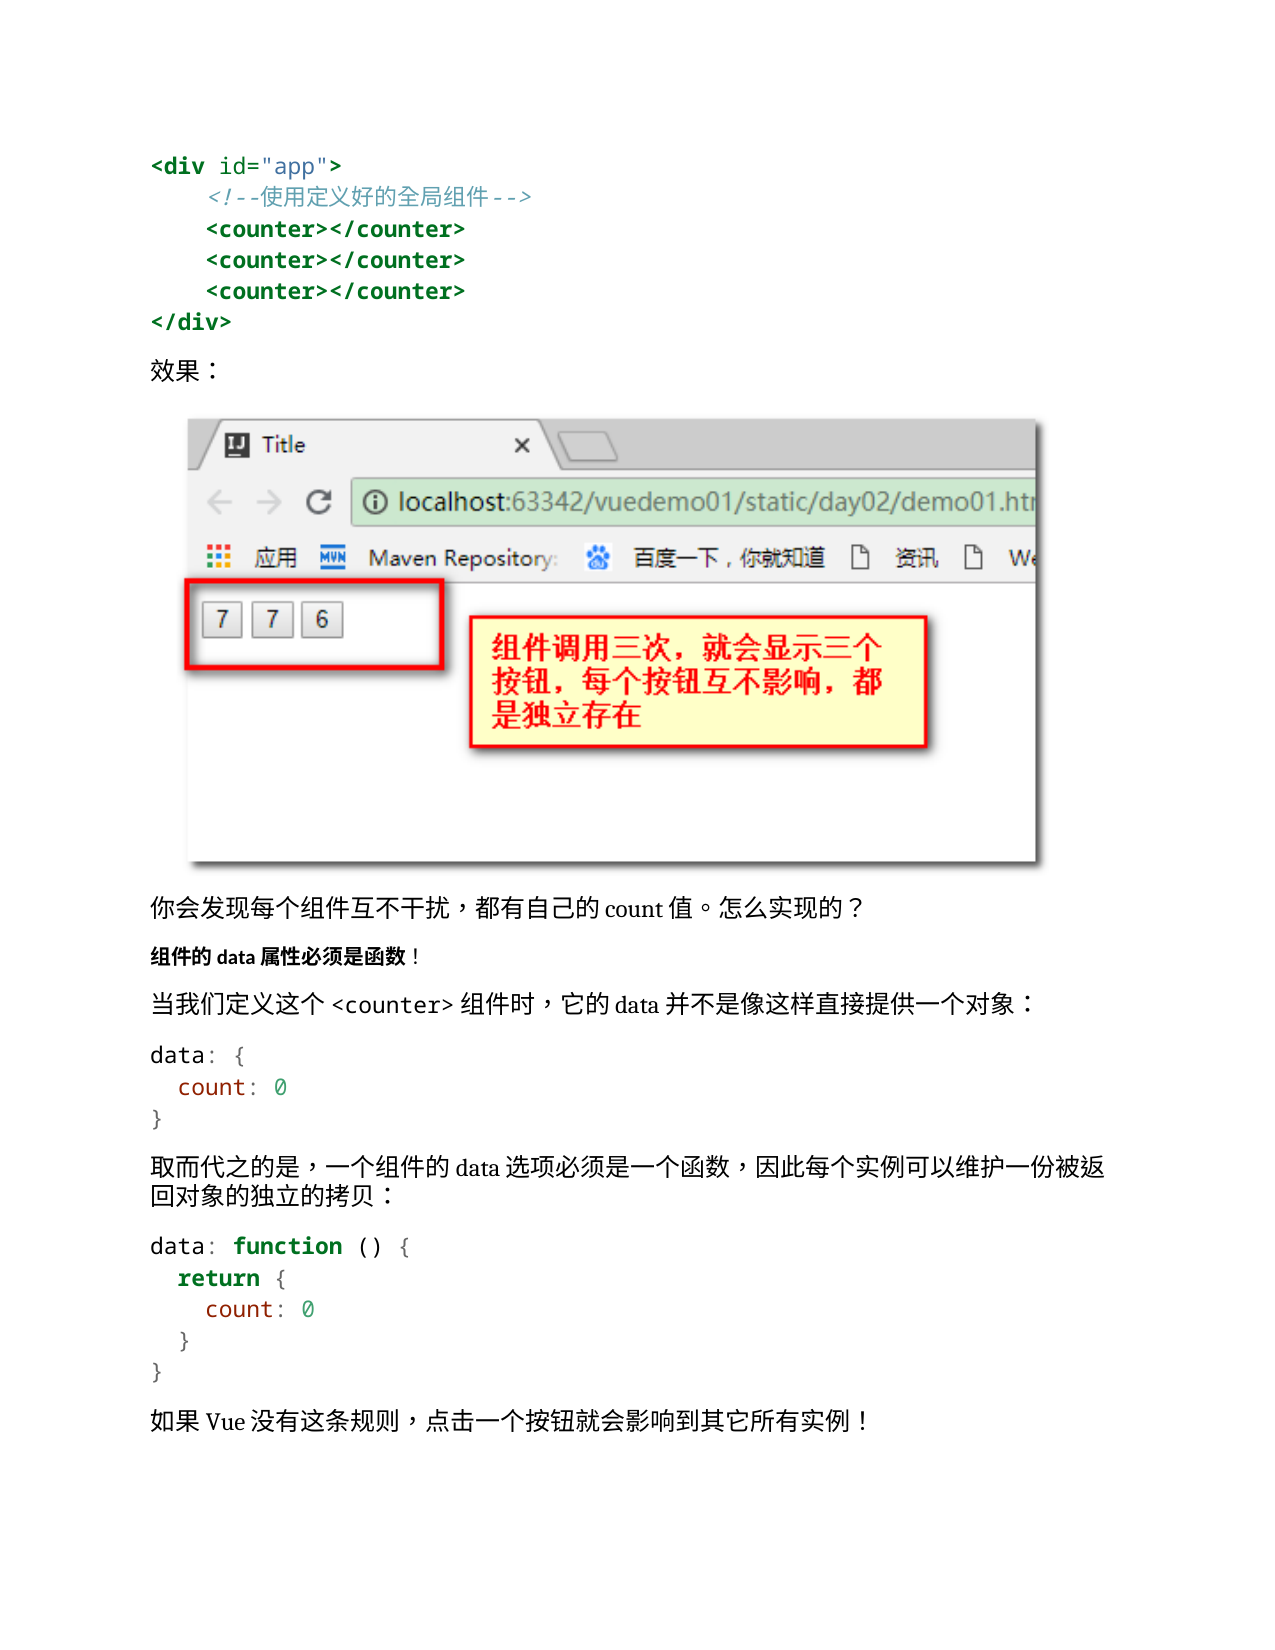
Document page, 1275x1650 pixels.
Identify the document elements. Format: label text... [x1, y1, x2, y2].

text 取而代之的是，一个组件的 data 选项必须是一个函数，因此每个实例可以维护一份被返回对象的独立的拷贝： [150, 1154, 1125, 1212]
picture [174, 405, 1050, 876]
text data: { count: 0 } [150, 1039, 1125, 1133]
text 效果： [150, 358, 1125, 387]
text 当我们定义这个 <counter> 组件时，它的data 并不是像这样直接提供一个对象： [150, 989, 1125, 1021]
text 你会发现每个组件互不干扰，都有自己的count值。怎么实现的？ [150, 895, 1125, 923]
text 如果 Vue 没有这条规则，点击一个按钮就会影响到其它所有实例！ [150, 1407, 1125, 1436]
text <div id="app"> <!--使用定义好的全局组件--> <counter></counter> <counter></counter> <counter></counter> </div> [150, 150, 1125, 337]
text 组件的data属性必须是函数！ [150, 942, 1125, 971]
text data: function () { return { count: 0 } } [150, 1230, 1125, 1387]
